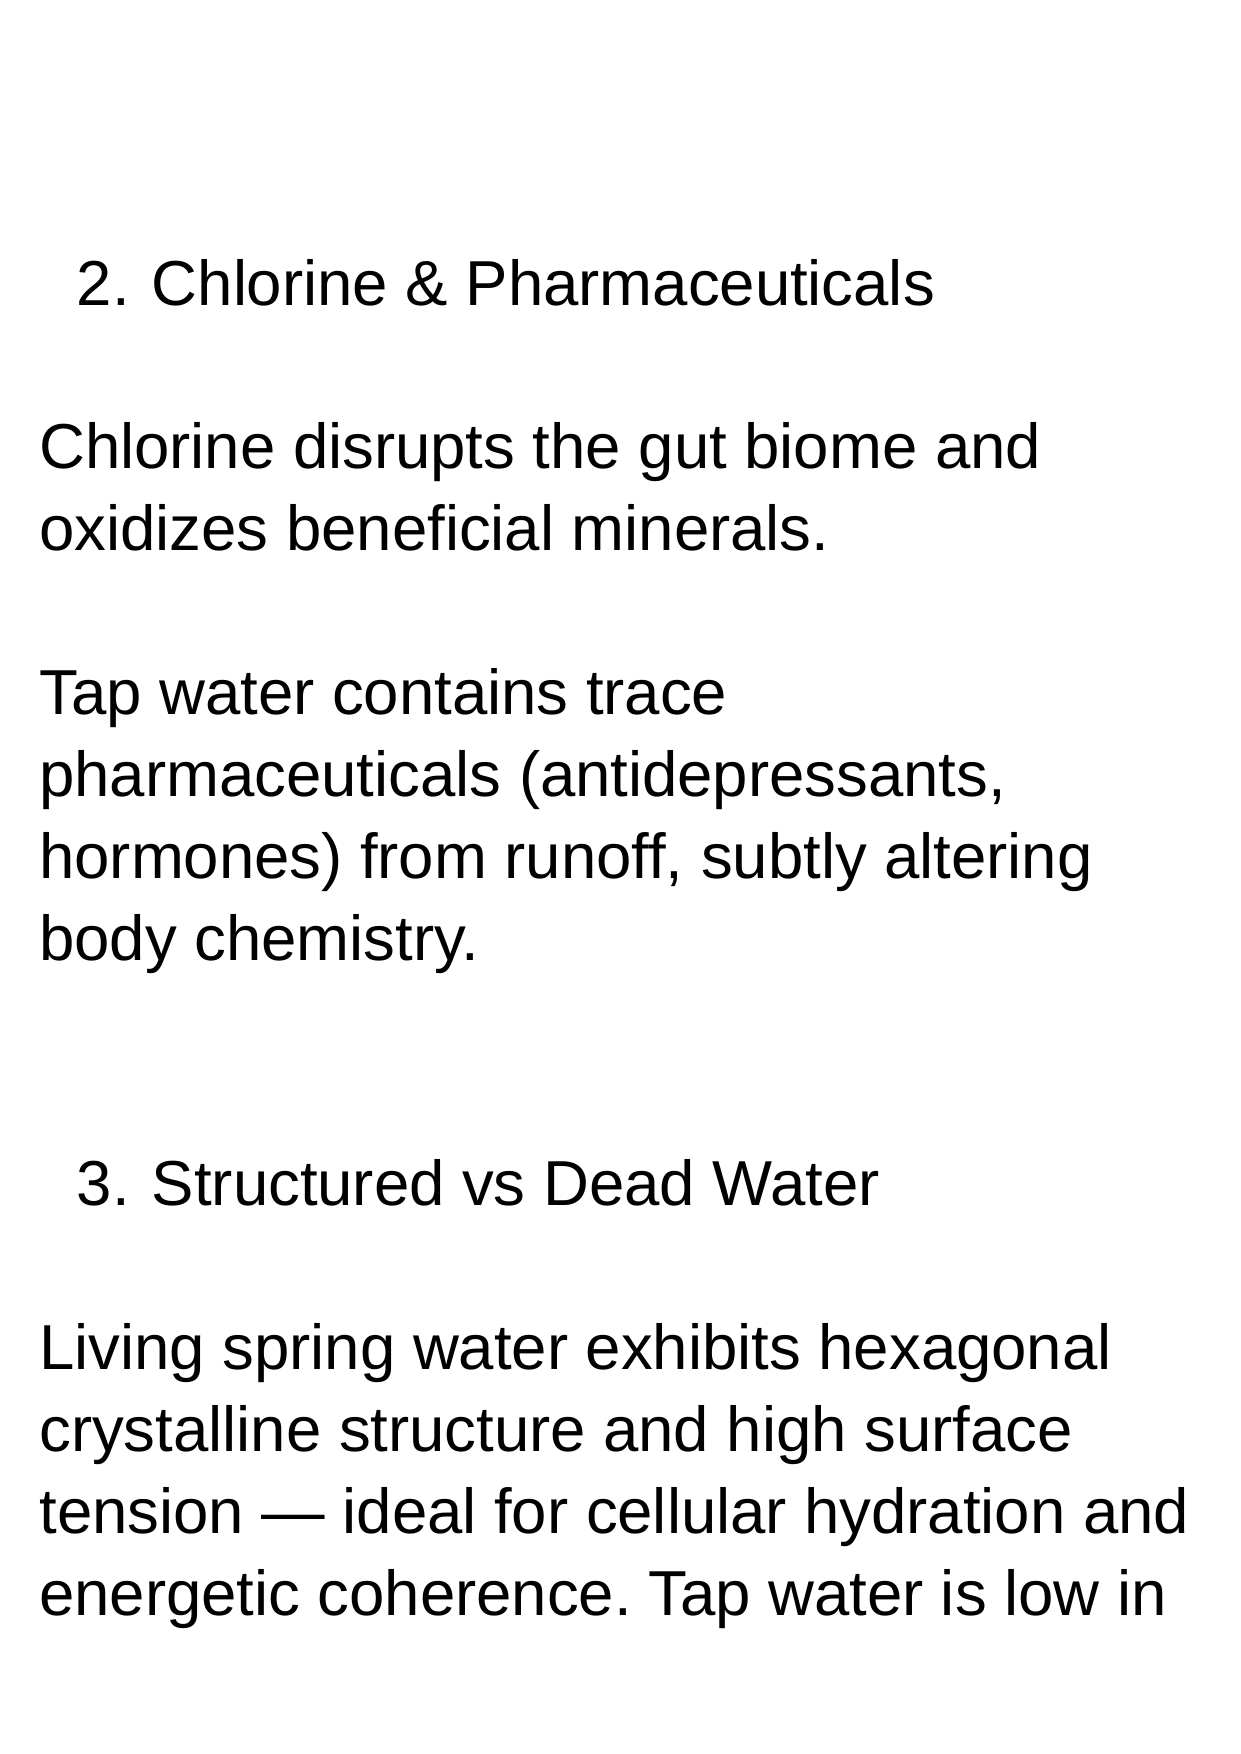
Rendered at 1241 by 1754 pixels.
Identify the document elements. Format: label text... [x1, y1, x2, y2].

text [39, 1310, 1201, 1629]
text Chlorine disrupts the gut biome and oxidizes beneficial minerals. [39, 409, 1201, 564]
text Tap water contains trace pharmaceuticals (antidepressants, hormones) from runoff, subtly altering body chemistry. [39, 655, 1201, 974]
list Chlorine & Pharmaceuticals [77, 246, 1201, 319]
list Structured vs Dead Water [77, 1146, 1201, 1219]
